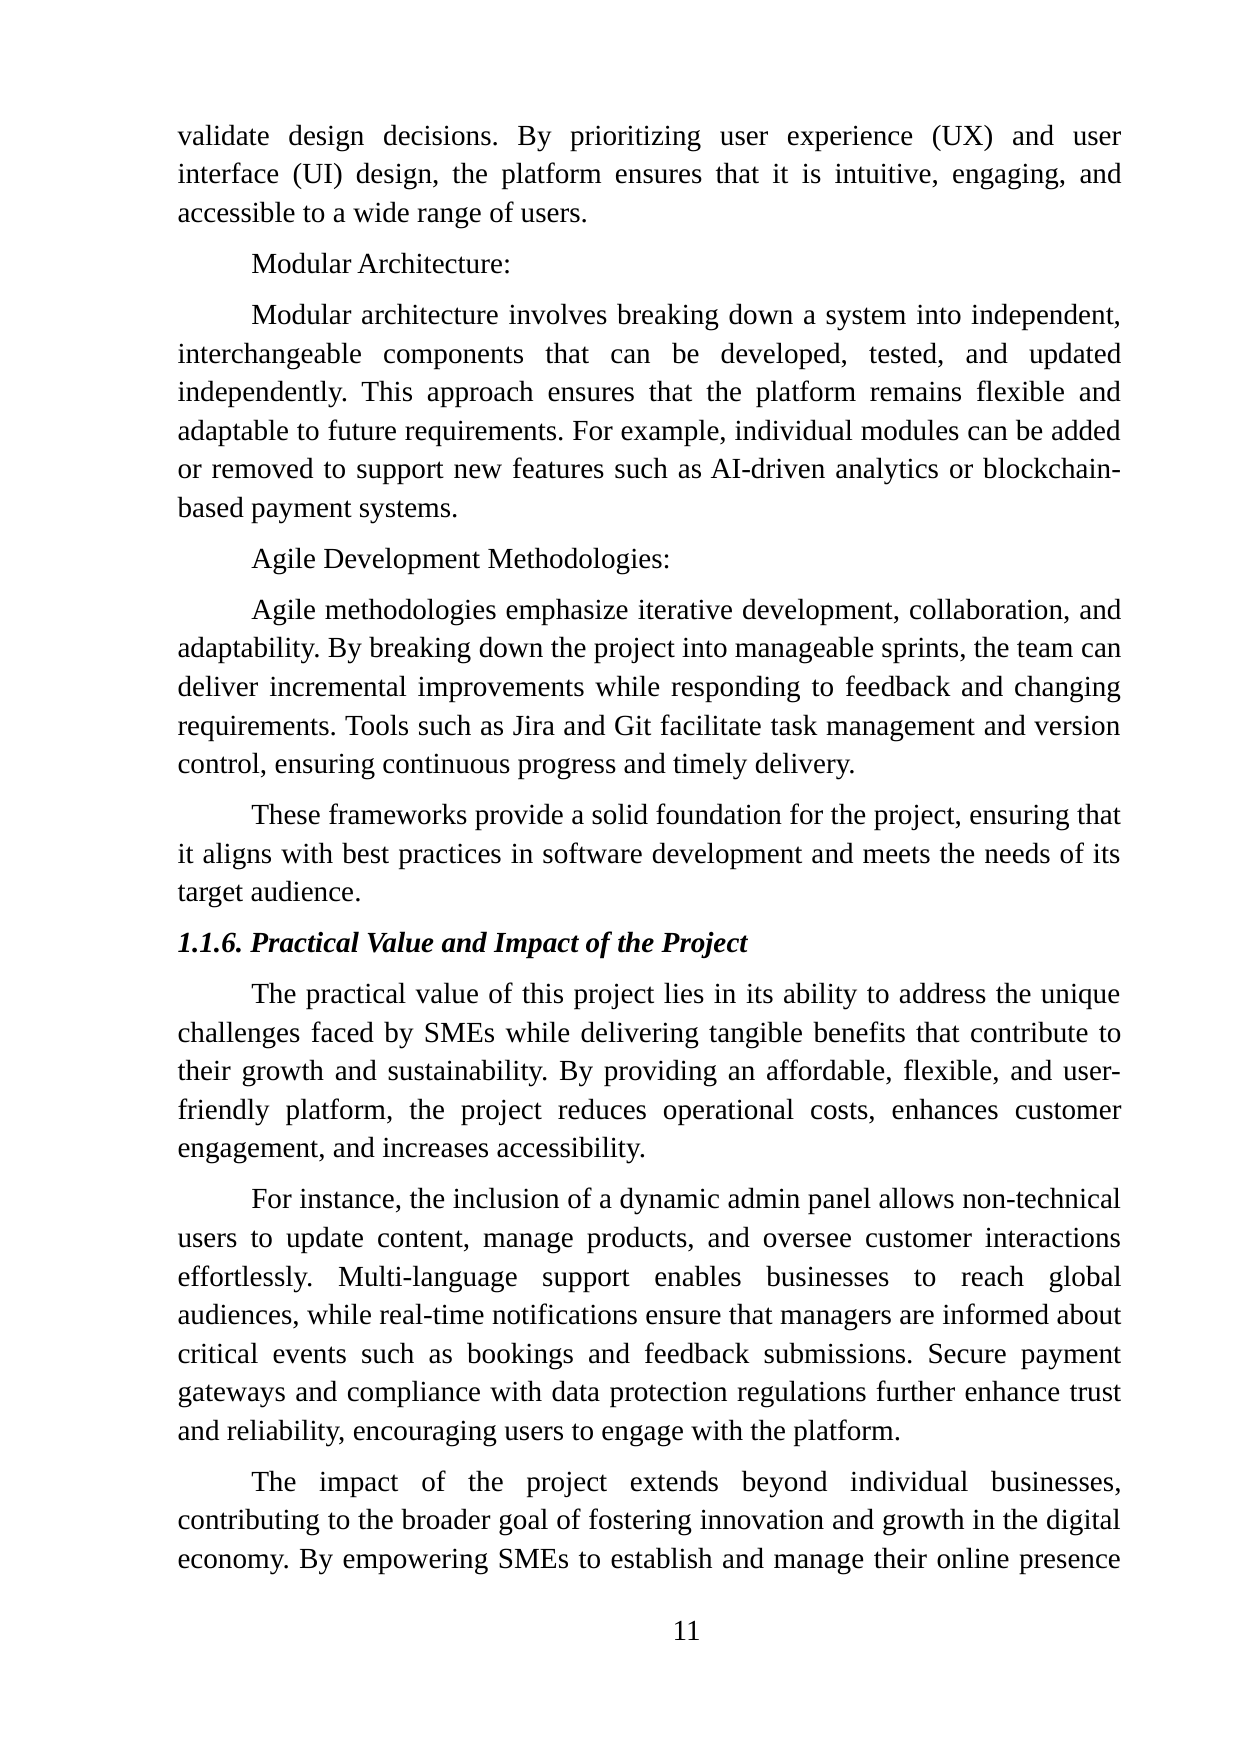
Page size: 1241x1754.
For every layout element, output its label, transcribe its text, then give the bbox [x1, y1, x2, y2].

text 1.1.6. Practical Value and Impact of the Project [177, 925, 1122, 959]
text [177, 118, 1122, 229]
text These frameworks provide a solid foundation for the project, ensuring that it aligns with best practices in software development and meets the needs of its target audience. [177, 797, 1122, 908]
text Agile methodologies emphasize iterative development, collaboration, and adaptability. By breaking down the project into manageable sprints, the team can deliver incremental improvements while responding to feedback and changing requirements. Tools such as Jira and Git facilitate task management and version control, ensuring continuous progress and timely delivery. [177, 592, 1122, 780]
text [177, 1464, 1122, 1574]
text For instance, the inclusion of a dynamic admin panel allows non-technical users to update content, manage products, and oversee customer interactions effortlessly. Multi-language support enables businesses to reach global audiences, while real-time notifications ensure that managers are informed about critical events such as bookings and feedback submissions. Secure payment gateways and compliance with data protection regulations further enhance trust and reliability, encouraging users to engage with the platform. [177, 1182, 1122, 1446]
text Agile Development Methodologies: [177, 541, 1122, 574]
text Modular architecture involves breaking down a system into independent, interchangeable components that can be developed, tested, and updated independently. This approach ensures that the platform remains flexible and adaptable to future requirements. For example, individual modules can be added or removed to support new features such as AI-driven analytics or blockchain-based payment systems. [177, 297, 1122, 523]
text Modular Architecture: [177, 246, 1122, 280]
text The practical value of this project lies in its ability to address the unique challenges faced by SMEs while delivering tangible benefits that contribute to their growth and sustainability. By providing an affordable, flexible, and user-friendly platform, the project reduces operational costs, enhances customer engagement, and increases accessibility. [177, 976, 1122, 1164]
